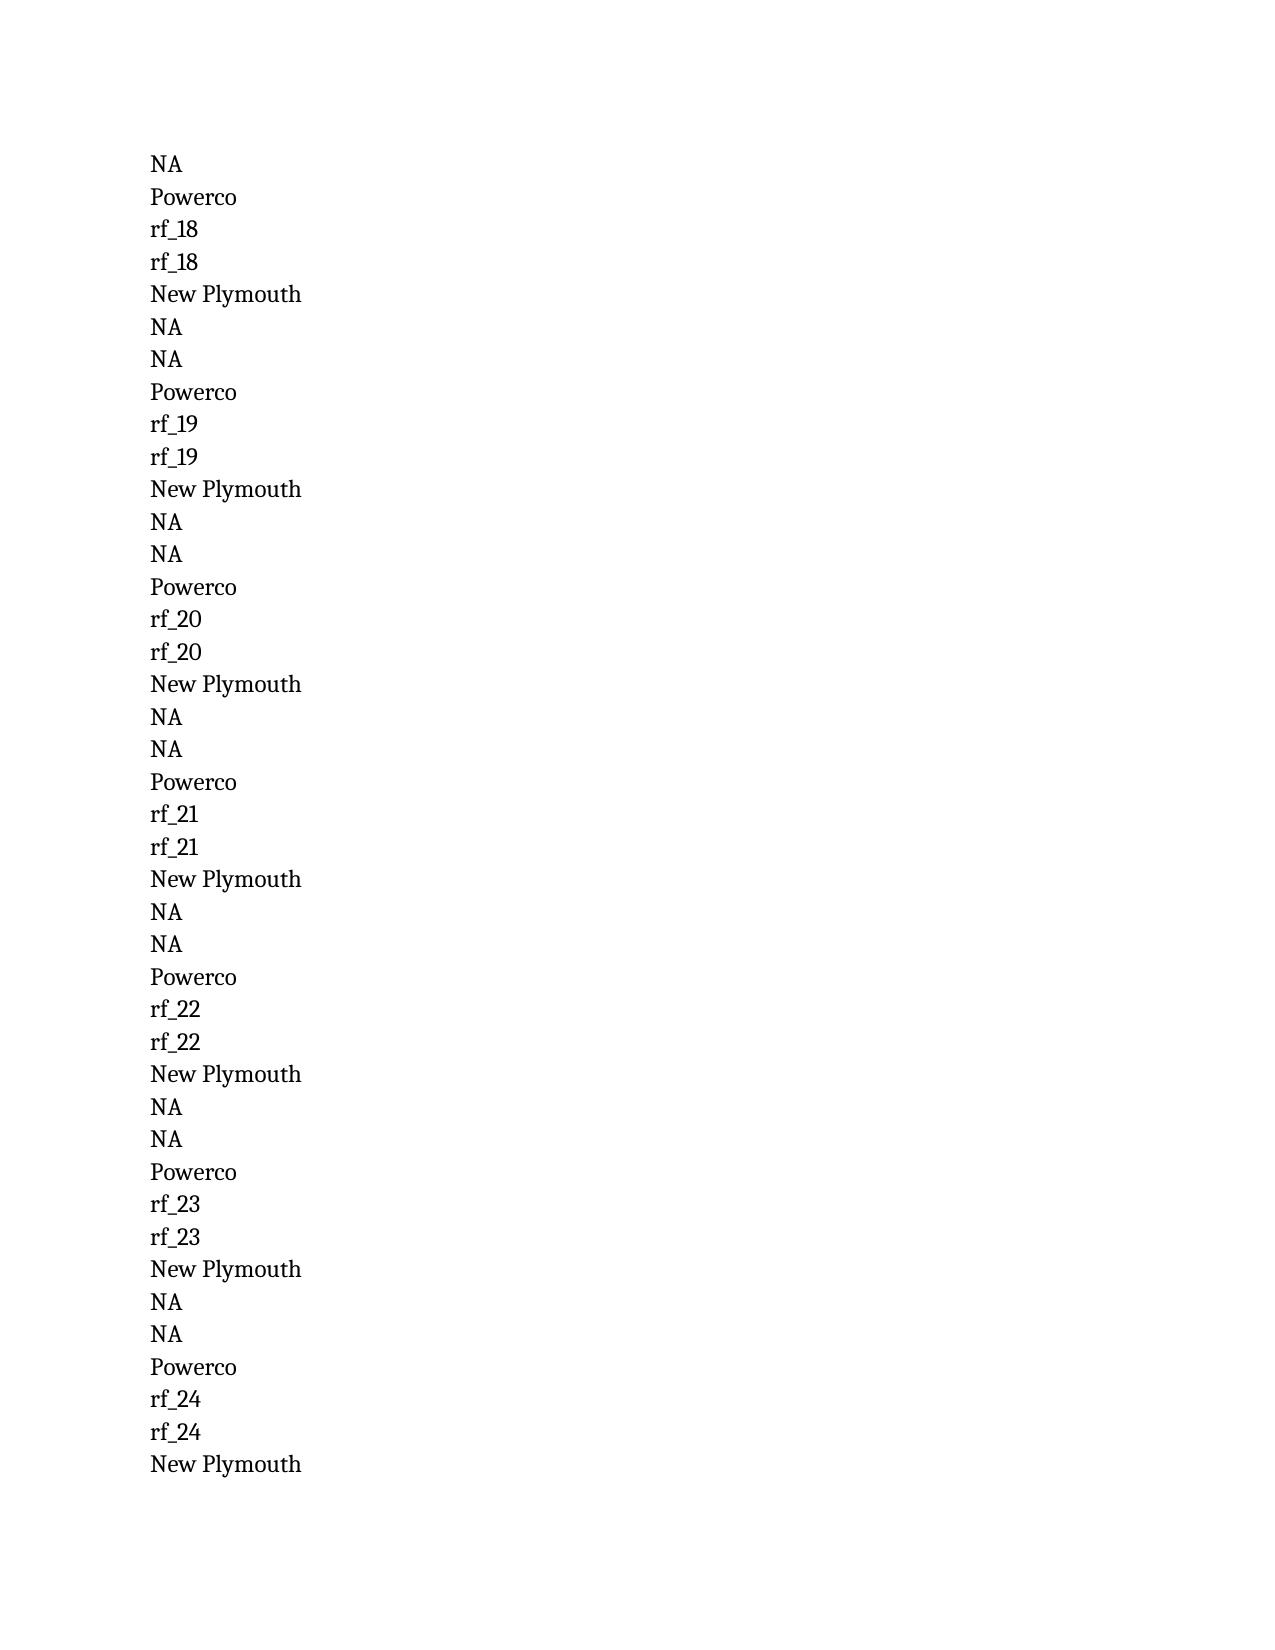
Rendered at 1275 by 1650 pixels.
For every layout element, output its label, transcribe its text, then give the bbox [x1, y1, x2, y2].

text rf_21 [150, 800, 1125, 829]
text Powerco [150, 962, 1125, 991]
text rf_20 [150, 605, 1125, 634]
text NA [150, 540, 1125, 569]
text NA [150, 312, 1125, 341]
text NA [150, 507, 1125, 536]
text NA [150, 930, 1125, 959]
text Powerco [150, 1157, 1125, 1186]
text NA [150, 150, 1125, 179]
text NA [150, 1125, 1125, 1154]
text rf_22 [150, 995, 1125, 1024]
text New Plymouth [150, 475, 1125, 504]
text Powerco [150, 1352, 1125, 1381]
text rf_21 [150, 832, 1125, 861]
text NA [150, 1320, 1125, 1349]
text NA [150, 345, 1125, 374]
text rf_19 [150, 442, 1125, 471]
text NA [150, 702, 1125, 731]
text rf_18 [150, 215, 1125, 244]
text Powerco [150, 377, 1125, 406]
text rf_24 [150, 1385, 1125, 1414]
text rf_24 [150, 1417, 1125, 1446]
text Powerco [150, 767, 1125, 796]
text New Plymouth [150, 1255, 1125, 1284]
text rf_18 [150, 247, 1125, 276]
text Powerco [150, 572, 1125, 601]
text NA [150, 1287, 1125, 1316]
text New Plymouth [150, 865, 1125, 894]
text New Plymouth [150, 280, 1125, 309]
text rf_20 [150, 637, 1125, 666]
text NA [150, 1092, 1125, 1121]
text New Plymouth [150, 670, 1125, 699]
text rf_22 [150, 1027, 1125, 1056]
text rf_23 [150, 1222, 1125, 1251]
text NA [150, 735, 1125, 764]
text NA [150, 897, 1125, 926]
text New Plymouth [150, 1450, 1125, 1479]
text Powerco [150, 182, 1125, 211]
text rf_19 [150, 410, 1125, 439]
text New Plymouth [150, 1060, 1125, 1089]
text rf_23 [150, 1190, 1125, 1219]
